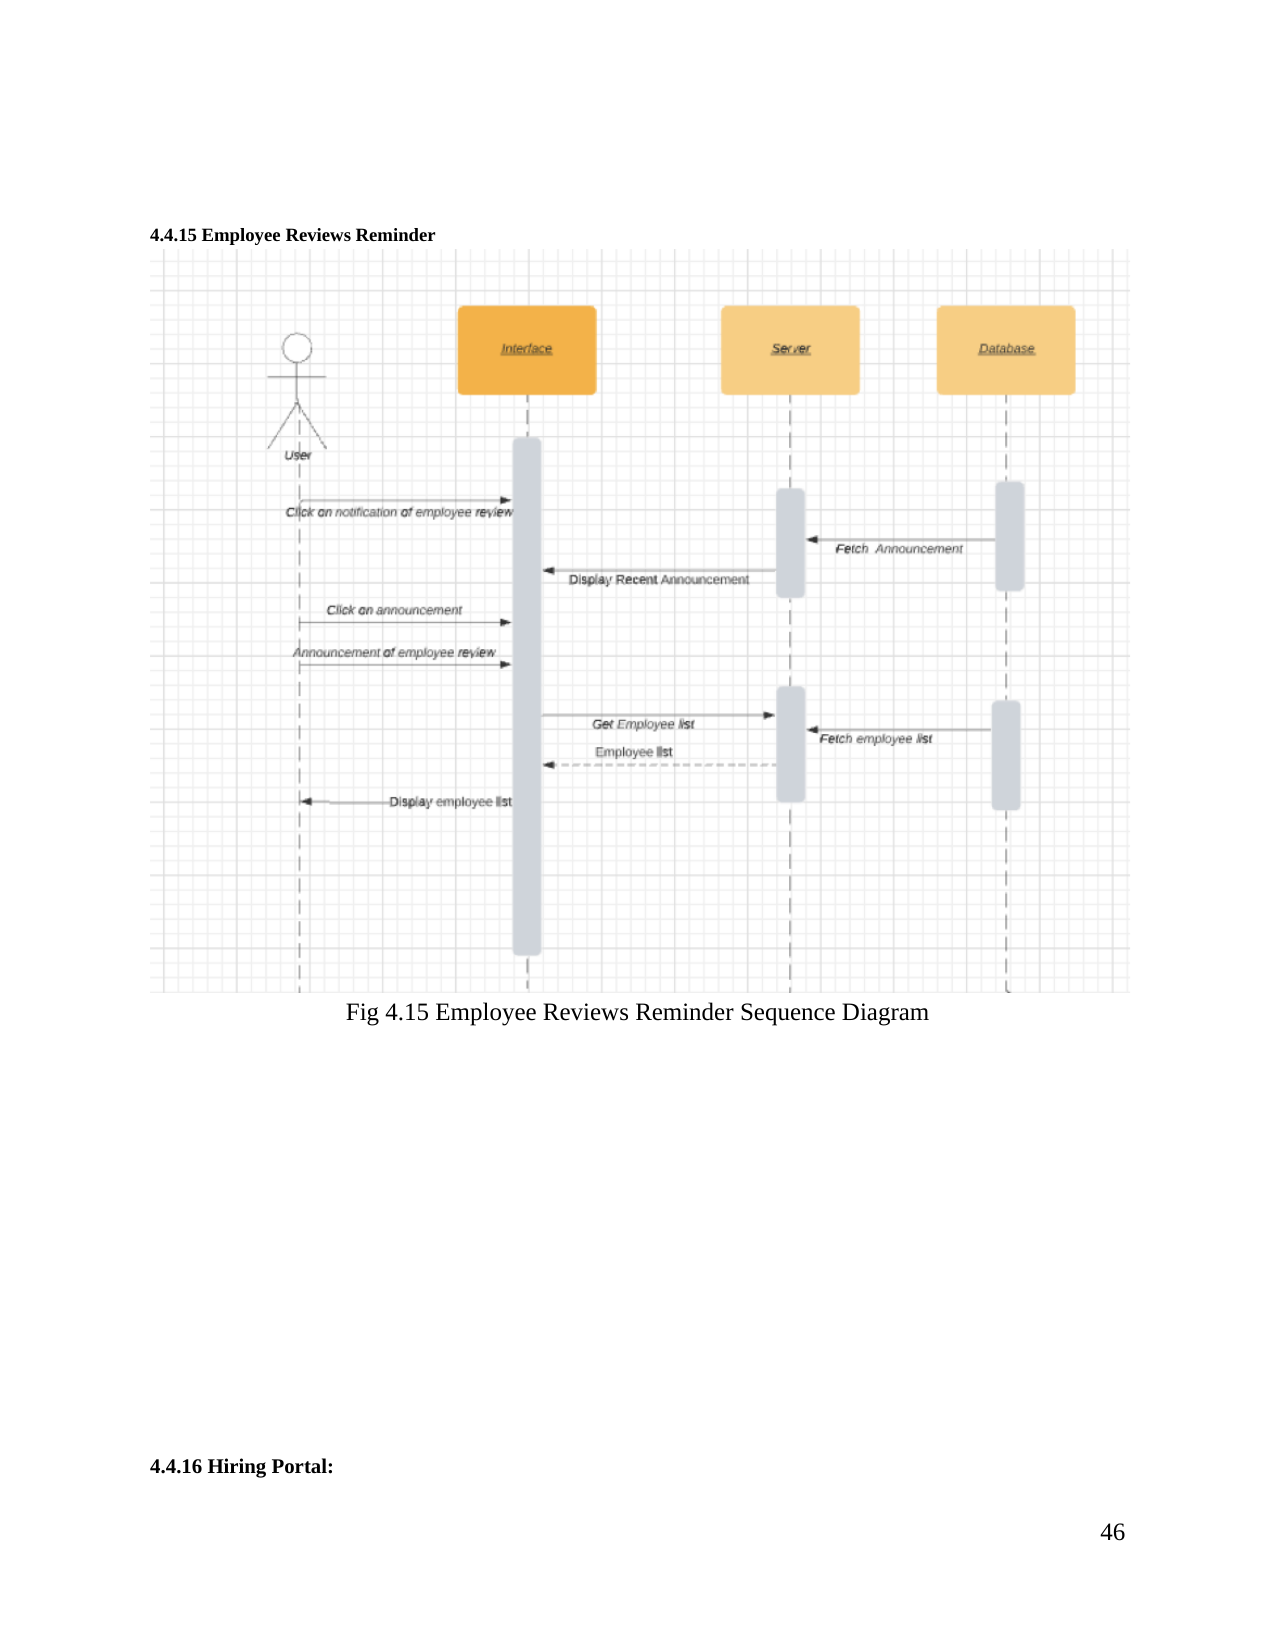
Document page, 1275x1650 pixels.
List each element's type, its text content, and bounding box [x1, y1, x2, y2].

picture [150, 249, 1130, 993]
text 4.4.16 Hiring Portal: [150, 1454, 1125, 1478]
text Fig 4.15 Employee Reviews Reminder Sequence Diagram [150, 997, 1125, 1026]
text 4.4.15 Employee Reviews Reminder [150, 224, 1125, 246]
